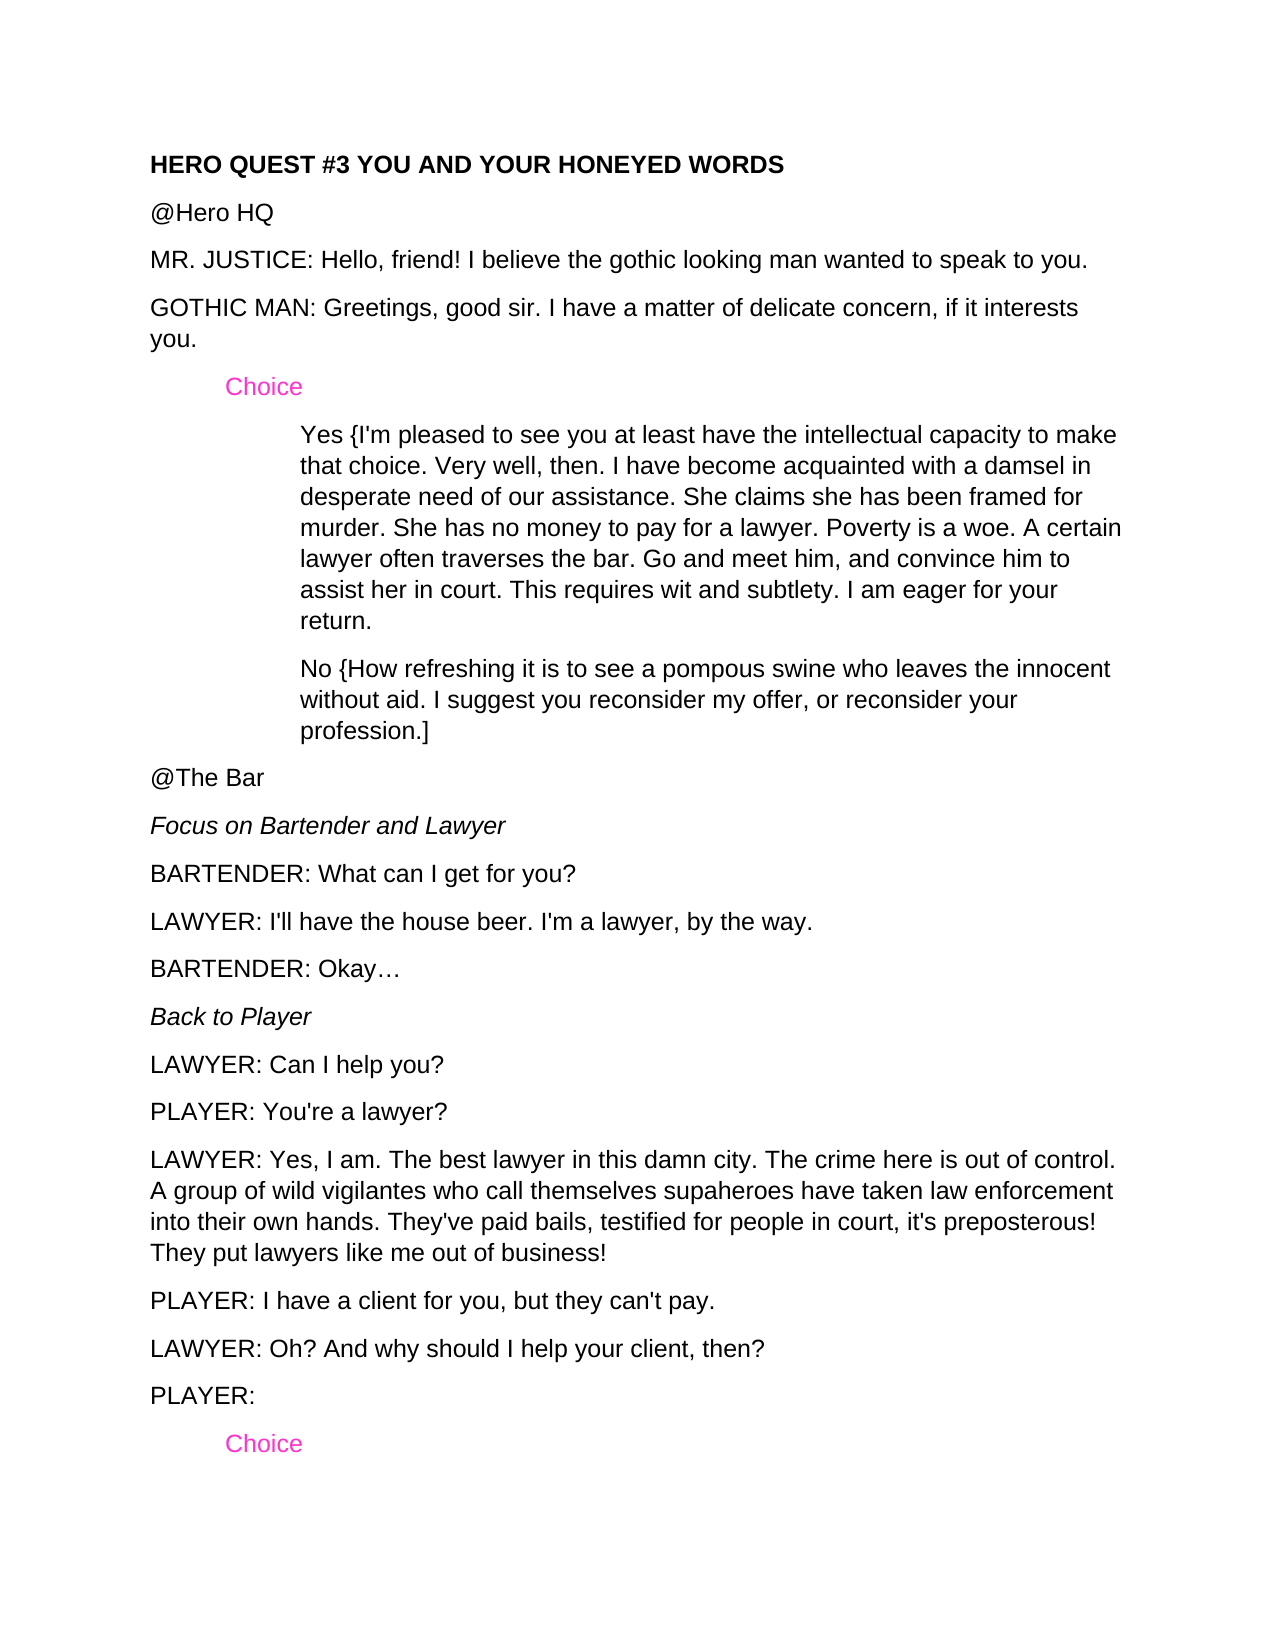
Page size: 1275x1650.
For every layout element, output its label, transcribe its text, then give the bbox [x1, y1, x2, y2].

text MR. JUSTICE: Hello, friend! I believe the gothic looking man wanted to speak to you. [150, 245, 1125, 274]
text LAWYER: Can I help you? [150, 1049, 1125, 1078]
text BARTENDER: What can I get for you? [150, 859, 1125, 887]
text No {How refreshing it is to see a pompous swine who leaves the innocent without aid. I suggest you reconsider my offer, or reconsider your profession.] [300, 653, 1125, 744]
text LAWYER: Yes, I am. The best lawyer in this damn city. The crime here is out of control. A group of wild vigilantes who call themselves supaheroes have taken law enforcement into their own hands. They've paid bails, testified for people in court, it's preposterous! They put lawyers like me out of business! [150, 1145, 1125, 1267]
text Choice [150, 1429, 1125, 1458]
text Choice [150, 372, 1125, 401]
text Back to Player [150, 1002, 1125, 1031]
text Yes {I'm pleased to see you at least have the intellectual capacity to make that choice. Very well, then. I have become acquainted with a damsel in desperate need of our assistance. She claims she has been framed for murder. She has no money to pay for a lawyer. Poverty is a woe. A certain lawyer often traverses the bar. Go and meet him, and convince him to assist her in court. This requires wit and subtlety. I am eager for your return. [300, 419, 1125, 634]
text BARTENDER: Okay… [150, 954, 1125, 983]
text GOTHIC MAN: Greetings, good sir. I have a matter of delicate concern, if it interests you. [150, 293, 1125, 353]
text @The Bar [150, 763, 1125, 792]
text PLAYER: You're a lawyer? [150, 1097, 1125, 1126]
text PLAYER: [150, 1381, 1125, 1410]
text LAWYER: Oh? And why should I help your client, then? [150, 1333, 1125, 1362]
text PLAYER: I have a client for you, but they can't pay. [150, 1286, 1125, 1314]
text @Hero HQ [150, 198, 1125, 226]
text LAWYER: I'll have the house beer. I'm a lawyer, by the way. [150, 906, 1125, 935]
text Focus on Bartender and Lawyer [150, 811, 1125, 840]
text HERO QUEST #3 YOU AND YOUR HONEYED WORDS [150, 150, 1125, 179]
